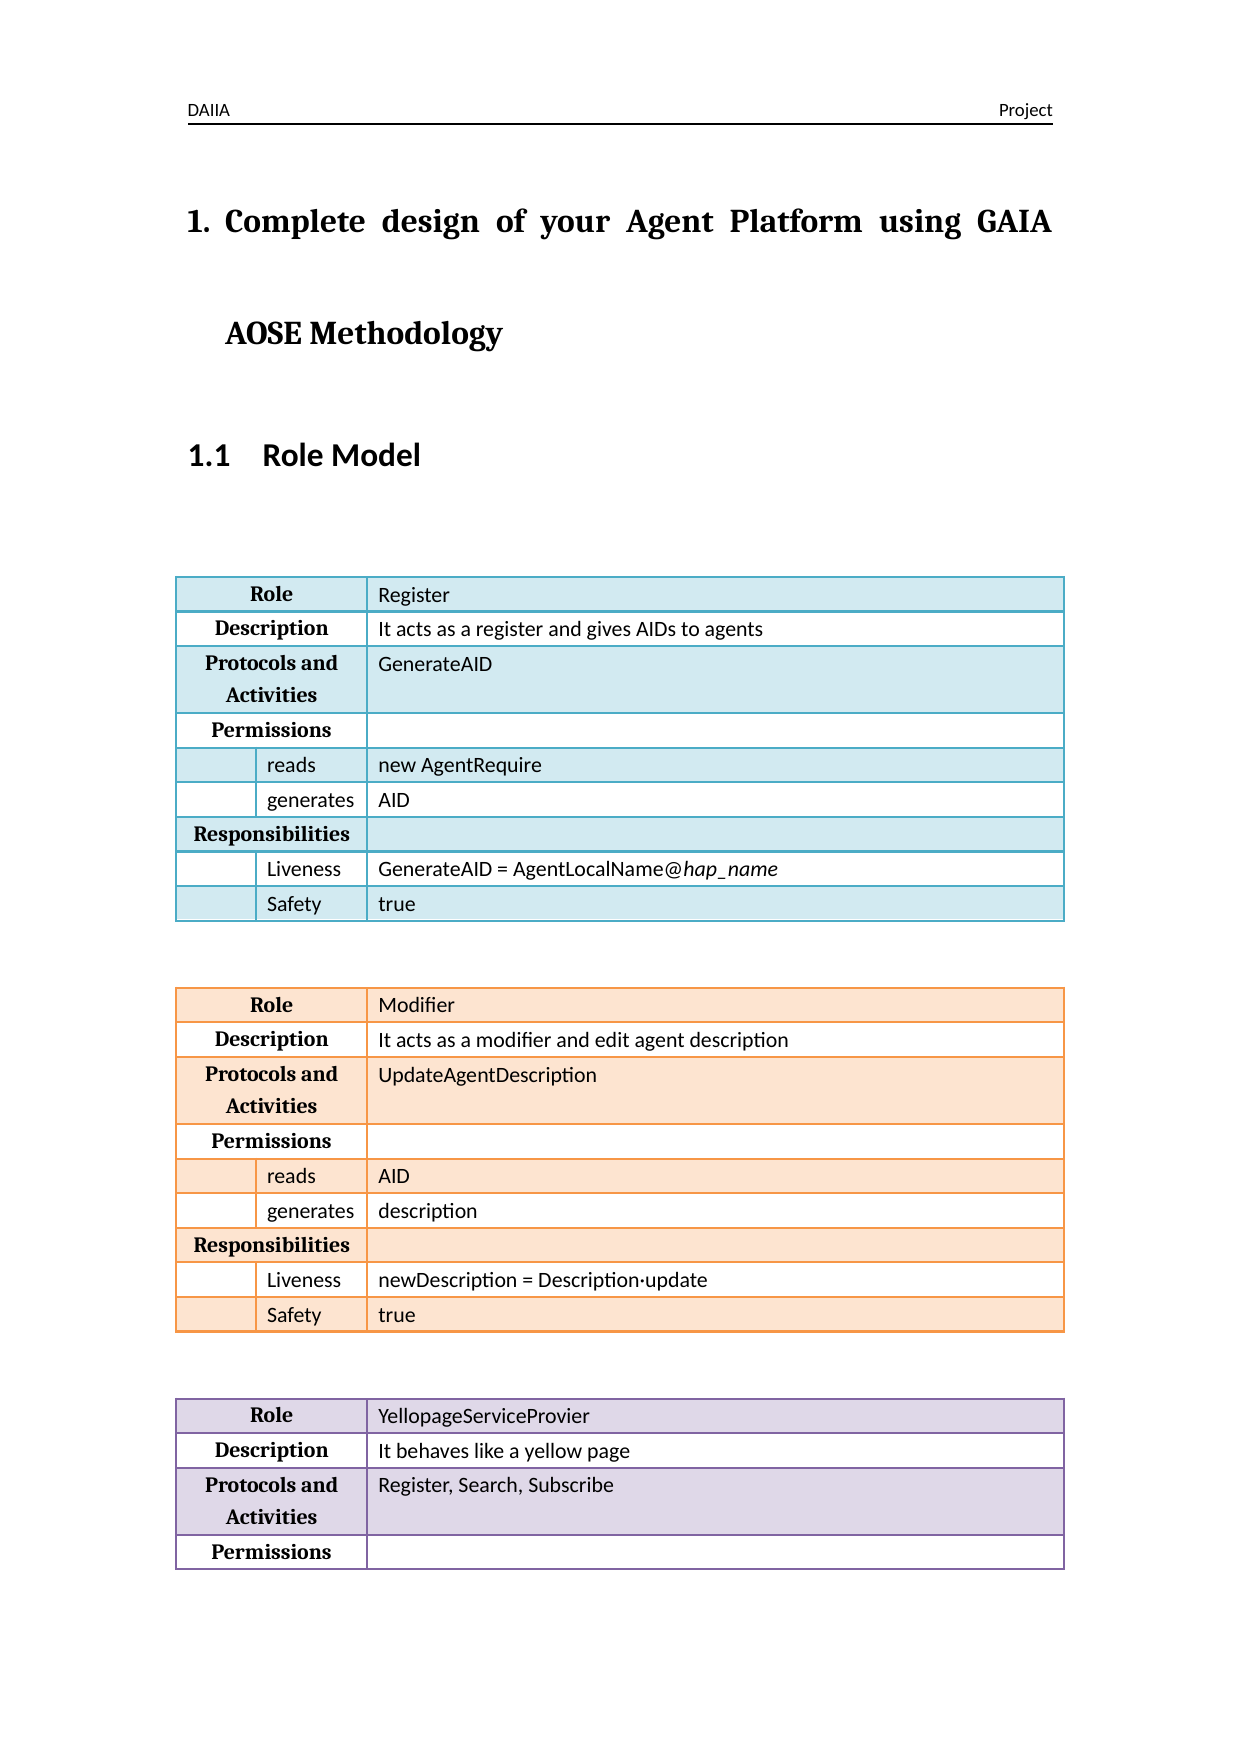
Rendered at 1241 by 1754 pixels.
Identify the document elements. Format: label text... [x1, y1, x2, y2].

table_header YellopageServiceProvier [368, 1400, 1063, 1432]
table_cell GenerateAID [368, 647, 1063, 712]
table_header Role [177, 1400, 366, 1432]
table_cell UpdateAgentDescription [368, 1058, 1063, 1123]
table_cell true [368, 887, 1063, 919]
table_header Register [368, 578, 1063, 610]
table_cell [177, 887, 255, 919]
table_cell [177, 1263, 255, 1296]
table_cell true [368, 1298, 1063, 1330]
table_cell [177, 1194, 255, 1227]
table_header Role [177, 989, 366, 1021]
table_cell AID [368, 1160, 1063, 1192]
table_cell [368, 714, 1063, 747]
table_cell Safety [257, 1298, 366, 1330]
table_cell new AgentRequire [368, 749, 1063, 781]
table_cell It acts as a modifier and edit agent description [368, 1023, 1063, 1056]
table_cell Liveness [257, 853, 366, 885]
table_cell Permissions [177, 1125, 366, 1157]
table_cell GenerateAID = AgentLocalName@hap_name [368, 853, 1063, 885]
table_cell [368, 1536, 1063, 1568]
table_cell Description [177, 613, 366, 645]
table_cell AID [368, 783, 1063, 816]
table_cell reads [257, 749, 366, 781]
table_cell Responsibilities [177, 1229, 366, 1261]
table_cell Protocols and Activities [177, 1469, 366, 1534]
table_cell [368, 818, 1063, 850]
table_cell [177, 749, 255, 781]
table_cell [177, 1160, 255, 1192]
table_cell Description [177, 1023, 366, 1056]
subtitle Role Model [187, 421, 1053, 486]
table_cell Safety [257, 887, 366, 919]
table_cell Permissions [177, 714, 366, 747]
table_cell [177, 783, 255, 816]
table_header Role [177, 578, 366, 610]
table_cell It behaves like a yellow page [368, 1434, 1063, 1467]
table_cell description [368, 1194, 1063, 1227]
table_cell Protocols and Activities [177, 1058, 366, 1123]
table_cell reads [257, 1160, 366, 1192]
table_cell newDescription = Description·update [368, 1263, 1063, 1296]
table_cell [368, 1125, 1063, 1157]
table_cell Responsibilities [177, 818, 366, 850]
table_cell Description [177, 1434, 366, 1467]
table_cell generates [257, 783, 366, 816]
table_cell [177, 1298, 255, 1330]
table_cell Register, Search, Subscribe [368, 1469, 1063, 1534]
table_cell Protocols and Activities [177, 647, 366, 712]
table_cell Liveness [257, 1263, 366, 1296]
subtitle Complete design of your Agent Platform using GAIA AOSE Methodology [187, 189, 1053, 366]
table_cell generates [257, 1194, 366, 1227]
table_header Modifier [368, 989, 1063, 1021]
table_cell Permissions [177, 1536, 366, 1568]
table_cell [177, 853, 255, 885]
table_cell [368, 1229, 1063, 1261]
table_cell It acts as a register and gives AIDs to agents [368, 613, 1063, 645]
